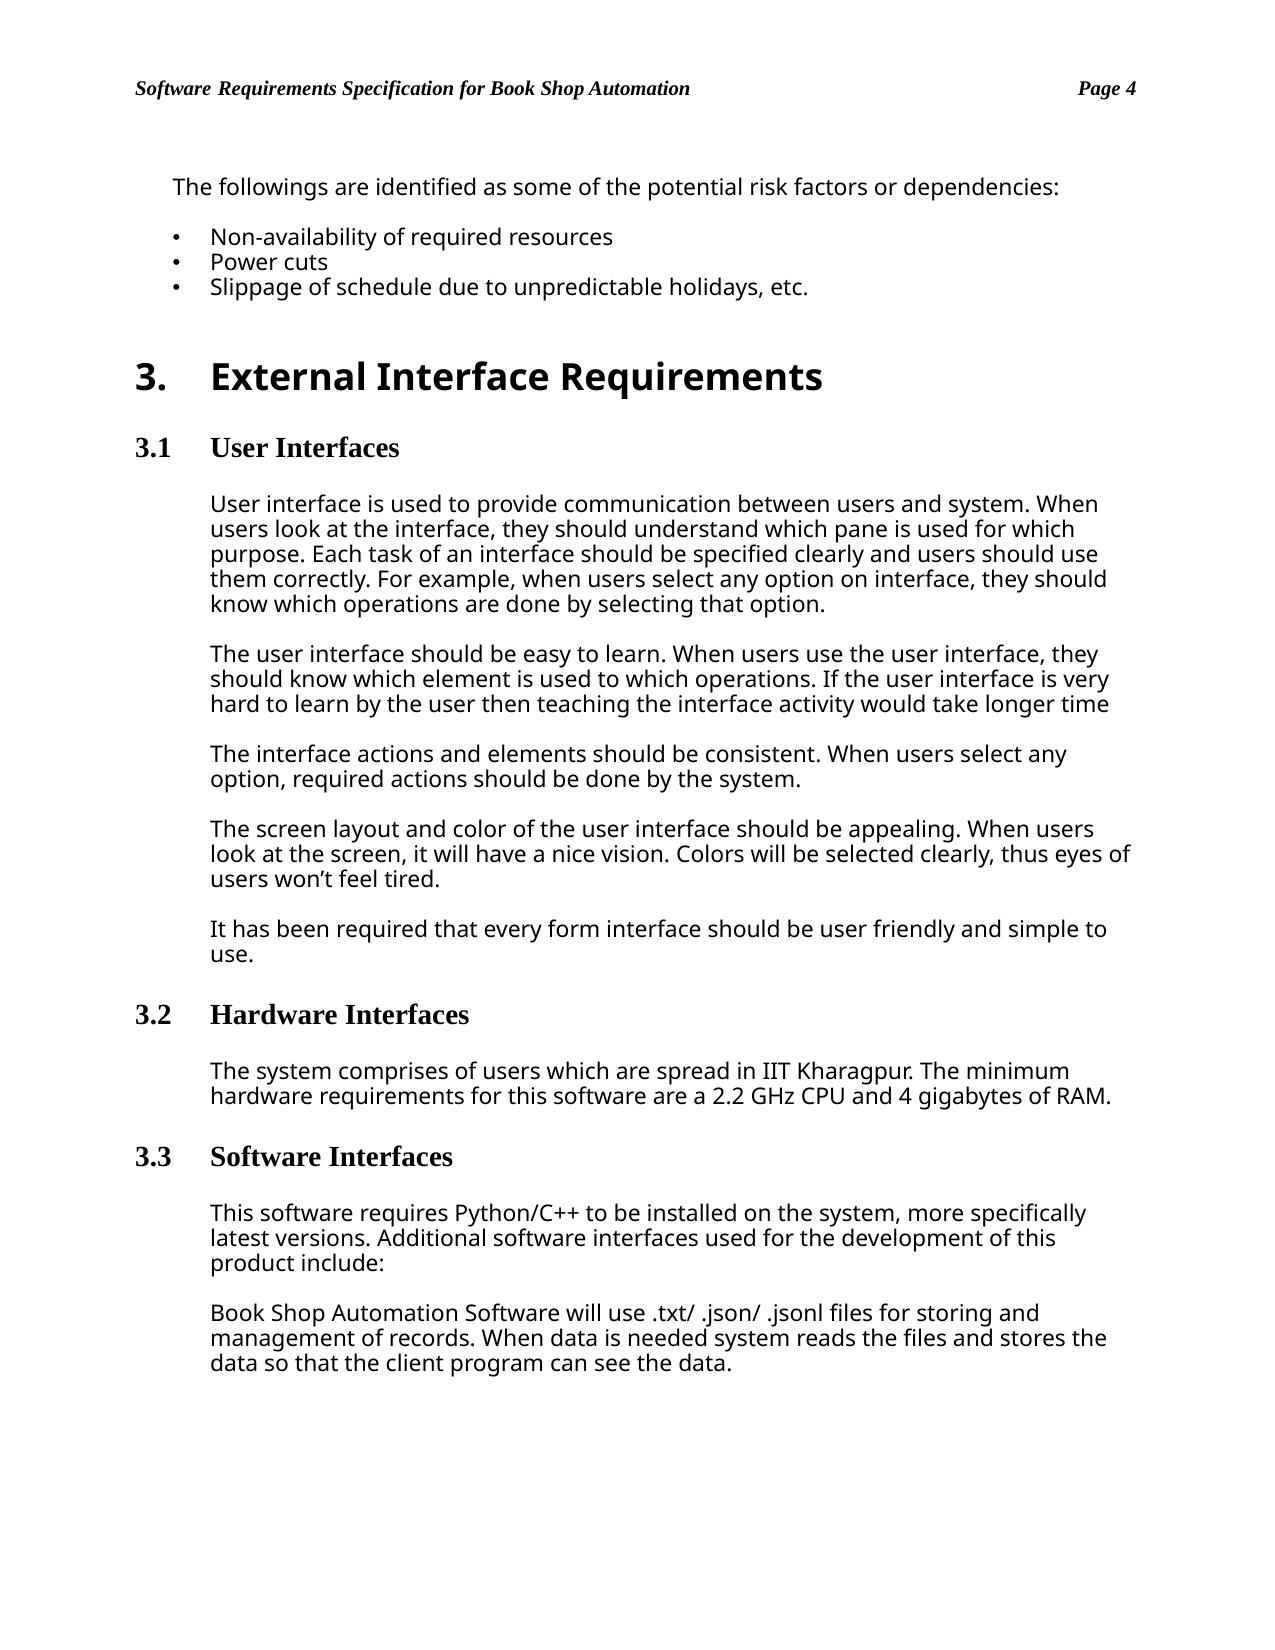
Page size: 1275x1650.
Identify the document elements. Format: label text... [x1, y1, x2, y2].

text User interface is used to provide communication between users and system. When users look at the interface, they should understand which pane is used for which purpose. Each task of an interface should be specified clearly and users should use them correctly. For example, when users select any option on interface, they should know which operations are done by selecting that option. [210, 493, 1140, 618]
text The user interface should be easy to learn. When users use the user interface, they should know which element is used to which operations. If the user interface is very hard to learn by the user then teaching the interface activity would take longer time [210, 643, 1140, 718]
subtitle External Interface Requirements [135, 350, 1140, 401]
text It has been required that every form interface should be user friendly and simple to use. [210, 918, 1140, 968]
text The interface actions and elements should be consistent. When users select any option, required actions should be done by the system. [210, 743, 1140, 793]
list Non-availability of required resources [172, 225, 1140, 250]
text Book Shop Automation Software will use .txt/ .json/ .jsonl files for storing and management of records. When data is needed system reads the files and stores the data so that the client program can see the data. [210, 1302, 1140, 1377]
text The followings are identified as some of the potential risk factors or dependencies: [172, 175, 1140, 200]
list Power cuts [172, 250, 1140, 275]
text The screen layout and color of the user interface should be appealing. When users look at the screen, it will have a nice vision. Colors will be selected clearly, thus eyes of users won’t feel tired. [210, 818, 1140, 893]
list Slippage of schedule due to unpredictable holidays, etc. [172, 275, 1140, 300]
subtitle Software Interfaces [135, 1139, 1140, 1172]
text This software requires Python/C++ to be installed on the system, more specifically latest versions. Additional software interfaces used for the development of this product include: [210, 1202, 1140, 1277]
text The system comprises of users which are spread in IIT Kharagpur. The minimum hardware requirements for this software are a 2.2 GHz CPU and 4 gigabytes of RAM. [210, 1060, 1140, 1110]
subtitle Hardware Interfaces [135, 997, 1140, 1031]
subtitle User Interfaces [135, 430, 1140, 464]
